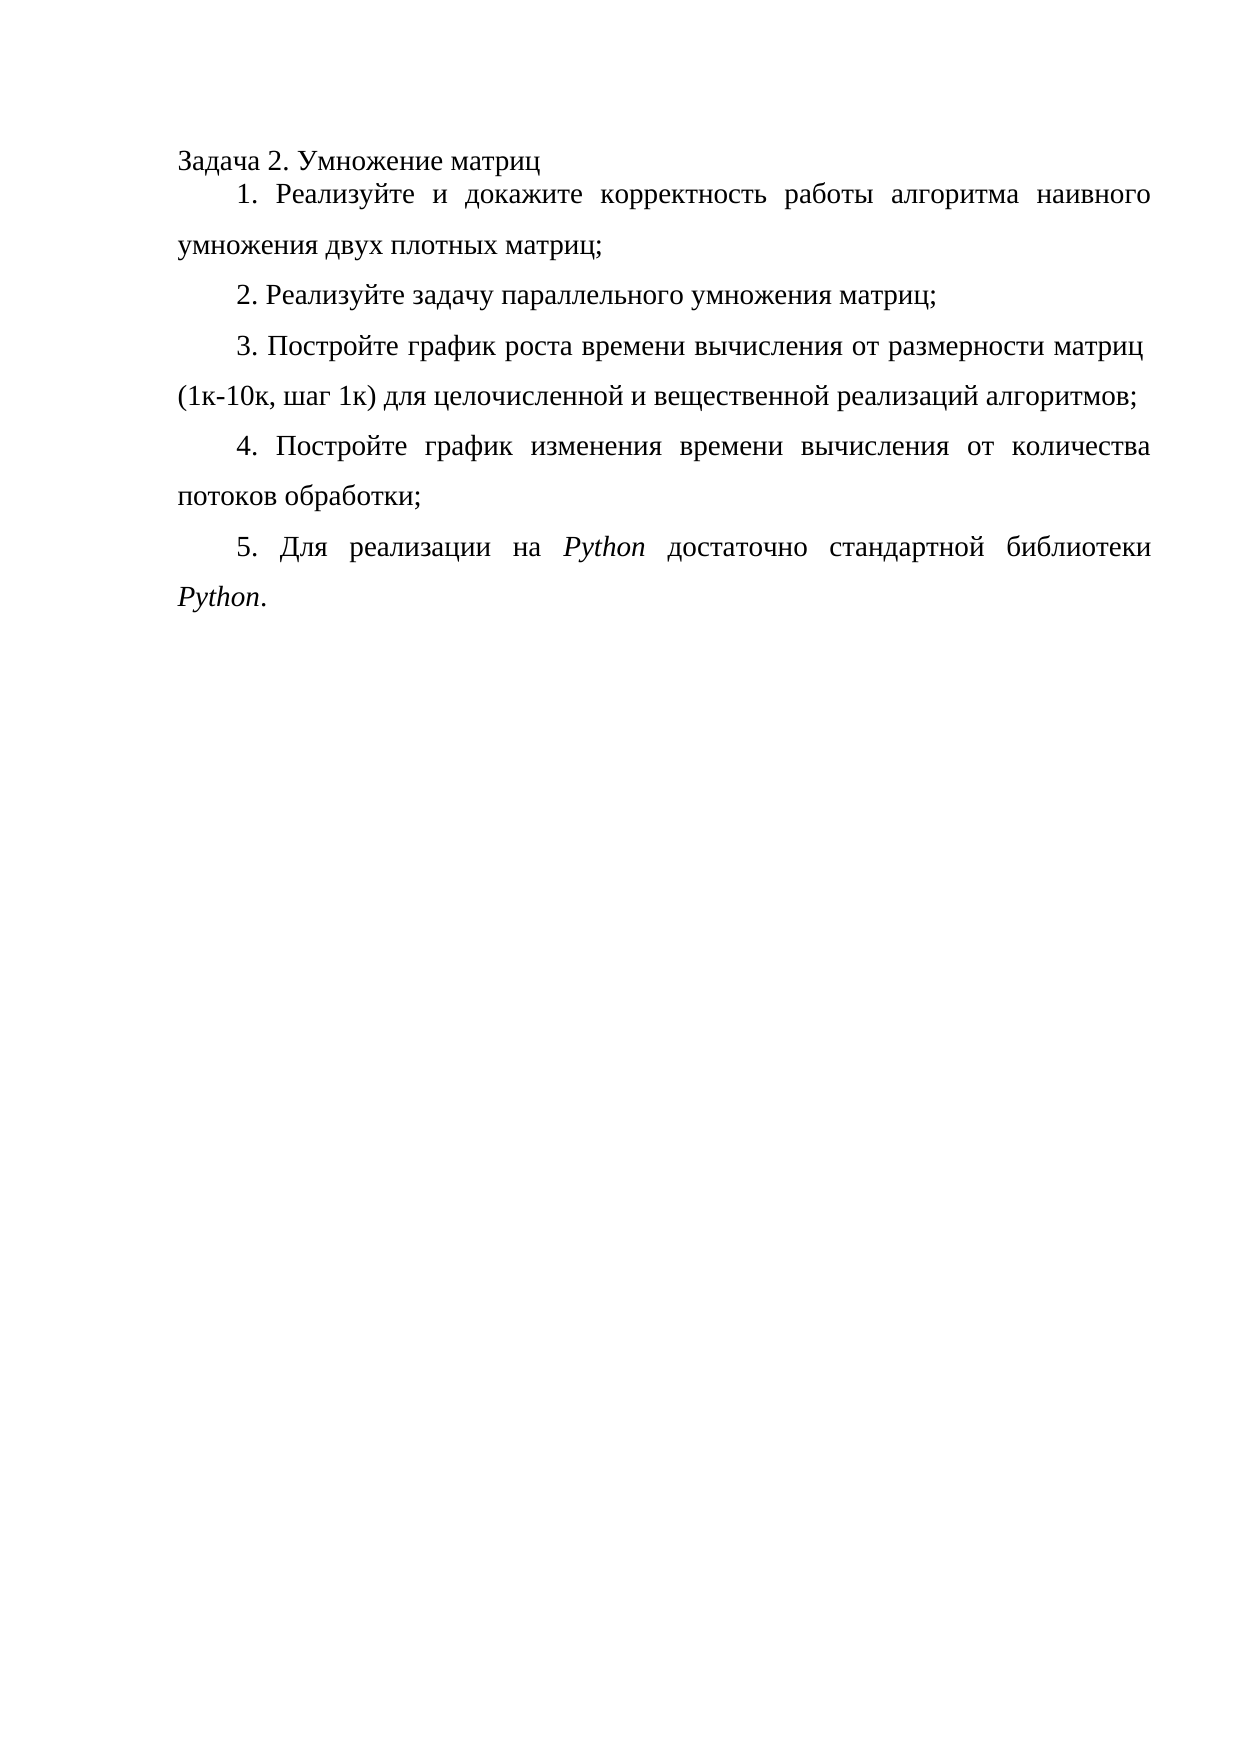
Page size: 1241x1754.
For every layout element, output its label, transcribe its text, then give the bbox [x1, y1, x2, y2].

subtitle Задача 2. Умножение матриц [177, 143, 1152, 177]
text 1. Реализуйте и докажите корректность работы алгоритма наивного умножения двух плотных матриц; [177, 177, 1152, 261]
text 5. Для реализации на Python достаточно стандартной библиотеки Python. [177, 529, 1152, 613]
text 4. Постройте график изменения времени вычисления от количества потоков обработки; [177, 428, 1152, 512]
text 3. Постройте график роста времени вычисления от размерности матриц (1к-10к, шаг 1к) для целочисленной и вещественной реализаций алгоритмов; [177, 328, 1152, 411]
text 2. Реализуйте задачу параллельного умножения матриц; [177, 277, 1152, 311]
